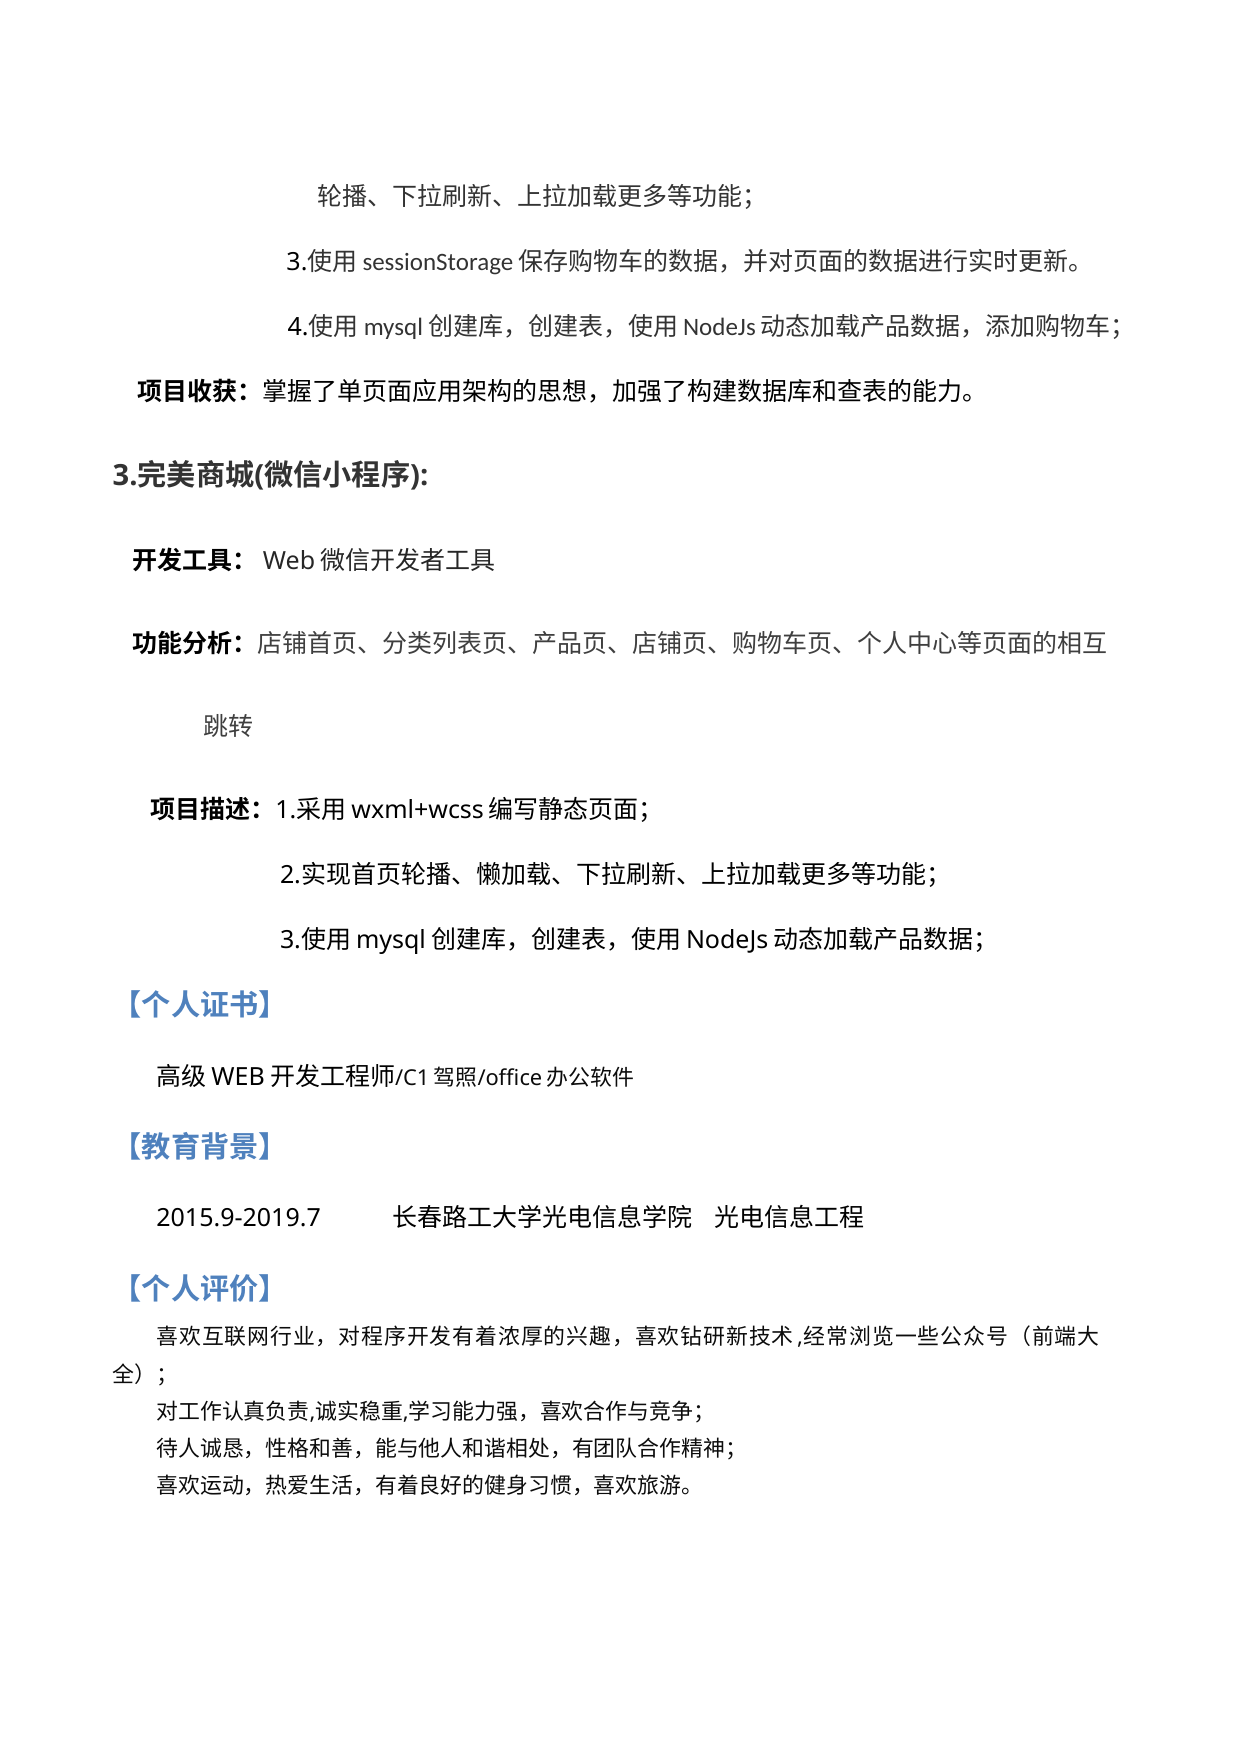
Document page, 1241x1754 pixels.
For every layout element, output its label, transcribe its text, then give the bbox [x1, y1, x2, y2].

text 喜欢运动，热爱生活，有着良好的健身习惯，喜欢旅游。 [112, 1468, 1100, 1500]
text 高级WEB开发工程师/C1驾照/office办公软件 [112, 1042, 1100, 1107]
text 跳转 [112, 692, 1149, 757]
text 3.使用sessionStorage保存购物车的数据，并对页面的数据进行实时更新。 [280, 227, 1128, 292]
text 项目描述：1.采用wxml+wcss编写静态页面； [138, 776, 1128, 841]
text 【教育背景】 [112, 1112, 1100, 1177]
text 项目收获：掌握了单页面应用架构的思想，加强了构建数据库和查表的能力。 [112, 357, 1149, 422]
text 2015.9-2019.7 长春路工大学光电信息学院 光电信息工程 [112, 1183, 1100, 1248]
text 待人诚恳，性格和善，能与他人和谐相处，有团队合作精神； [112, 1431, 1100, 1463]
text 功能分析：店铺首页、分类列表页、产品页、店铺页、购物车页、个人中心等页面的相互 [112, 609, 1149, 674]
text 喜欢互联网行业，对程序开发有着浓厚的兴趣，喜欢钻研新技术,经常浏览一些公众号（前端大全）； [112, 1319, 1100, 1389]
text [280, 162, 1128, 227]
text 3.使用mysql创建库，创建表，使用NodeJs动态加载产品数据； [280, 906, 1128, 971]
text 3.完美商城(微信小程序): [112, 440, 1149, 505]
text 【个人评价】 [112, 1254, 1128, 1319]
text 对工作认真负责,诚实稳重,学习能力强，喜欢合作与竞争； [112, 1393, 1100, 1426]
text 4.使用mysql创建库，创建表，使用NodeJs动态加载产品数据，添加购物车； [112, 292, 1128, 357]
text 【个人证书】 [112, 971, 1100, 1036]
text 开发工具： Web微信开发者工具 [112, 526, 1128, 591]
text 2.实现首页轮播、懒加载、下拉刷新、上拉加载更多等功能； [280, 841, 1128, 906]
